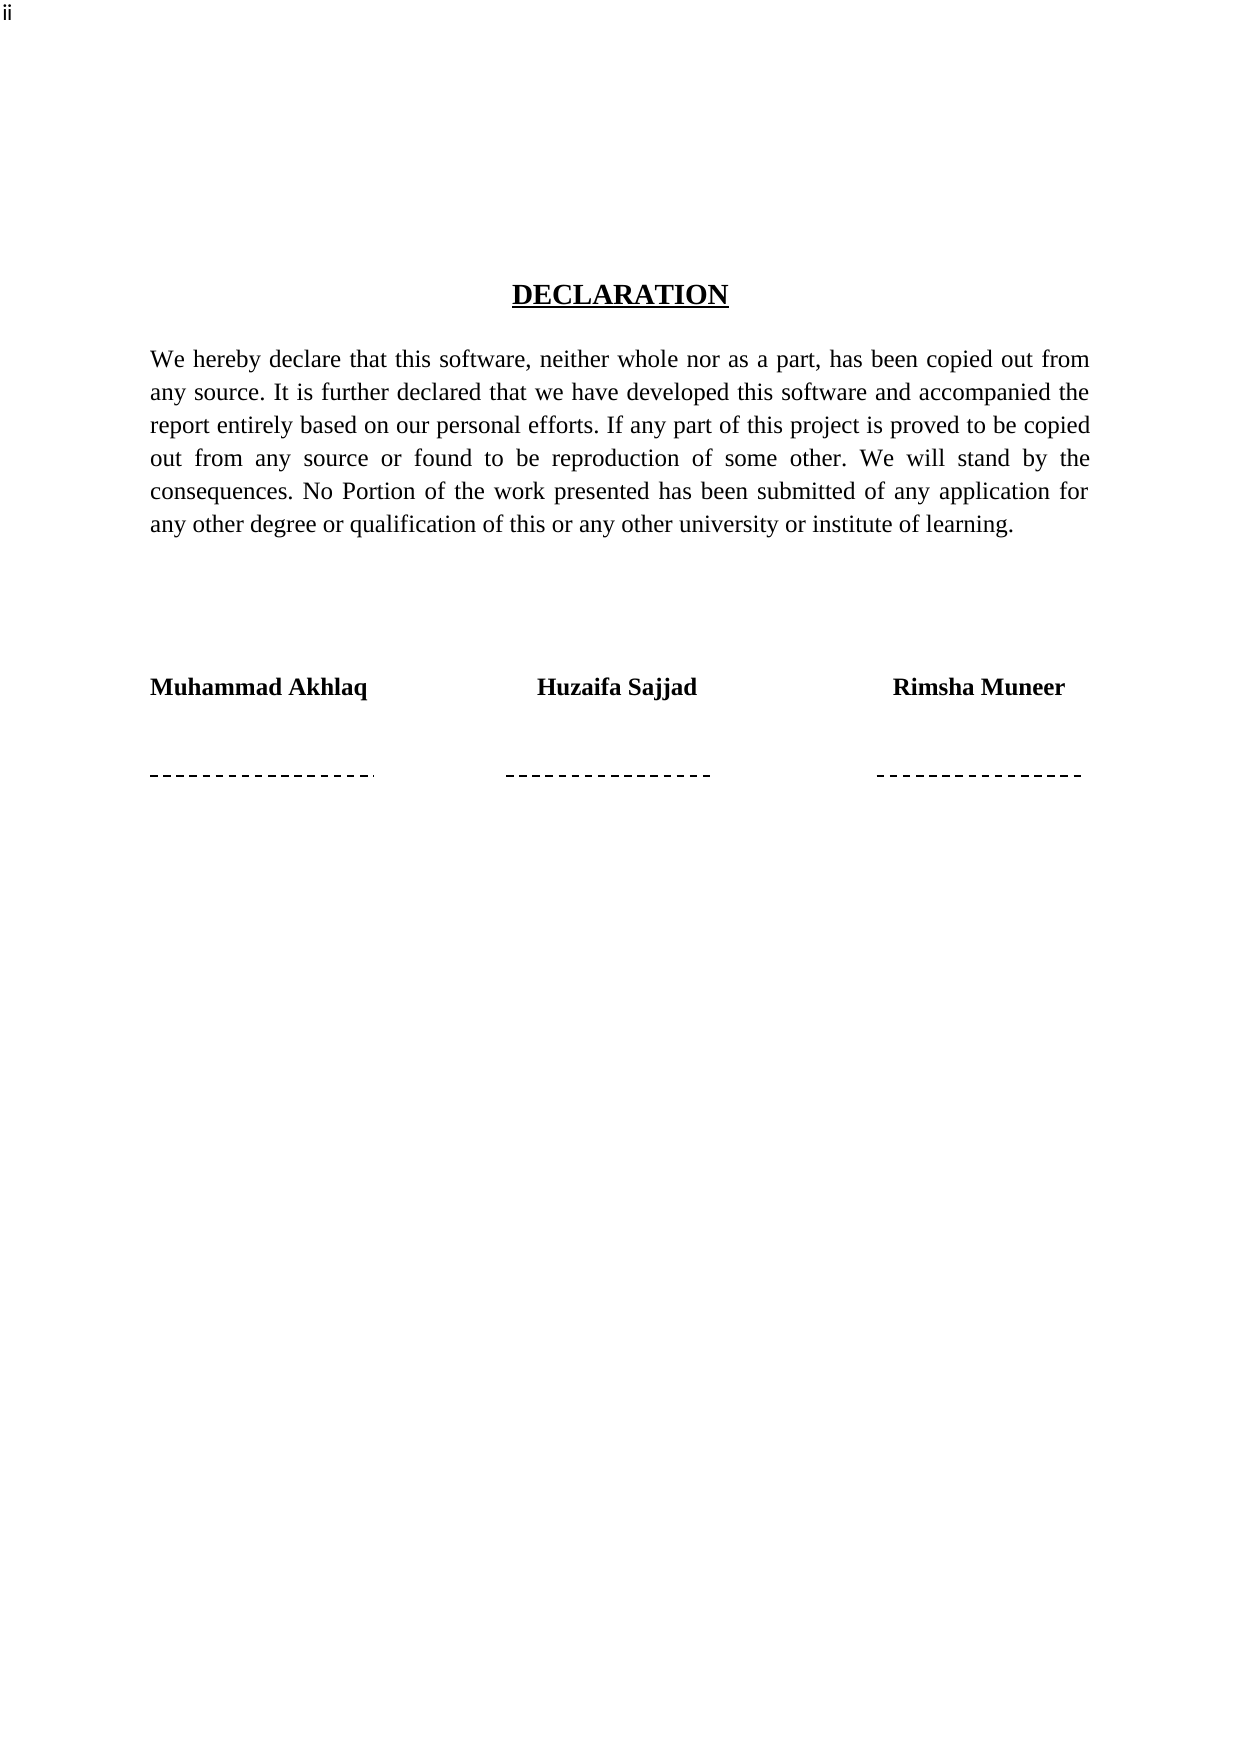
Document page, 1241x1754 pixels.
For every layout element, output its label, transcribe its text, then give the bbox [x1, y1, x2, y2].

text Muhammad Akhlaq Huzaifa Sajjad Rimsha Muneer [150, 672, 1240, 701]
text We hereby declare that this software, neither whole nor as a part, has been copied out from any source. It is further declared that we have developed this software and accompanied the report entirely based on our personal efforts. If any part of this project is proved to be copied out from any source or found to be reproduction of some other. We will stand by the consequences. No Portion of the work presented has been submitted of any application for any other degree or qualification of this or any other university or institute of learning. [150, 344, 1090, 538]
text DECLARATION [150, 277, 1091, 311]
